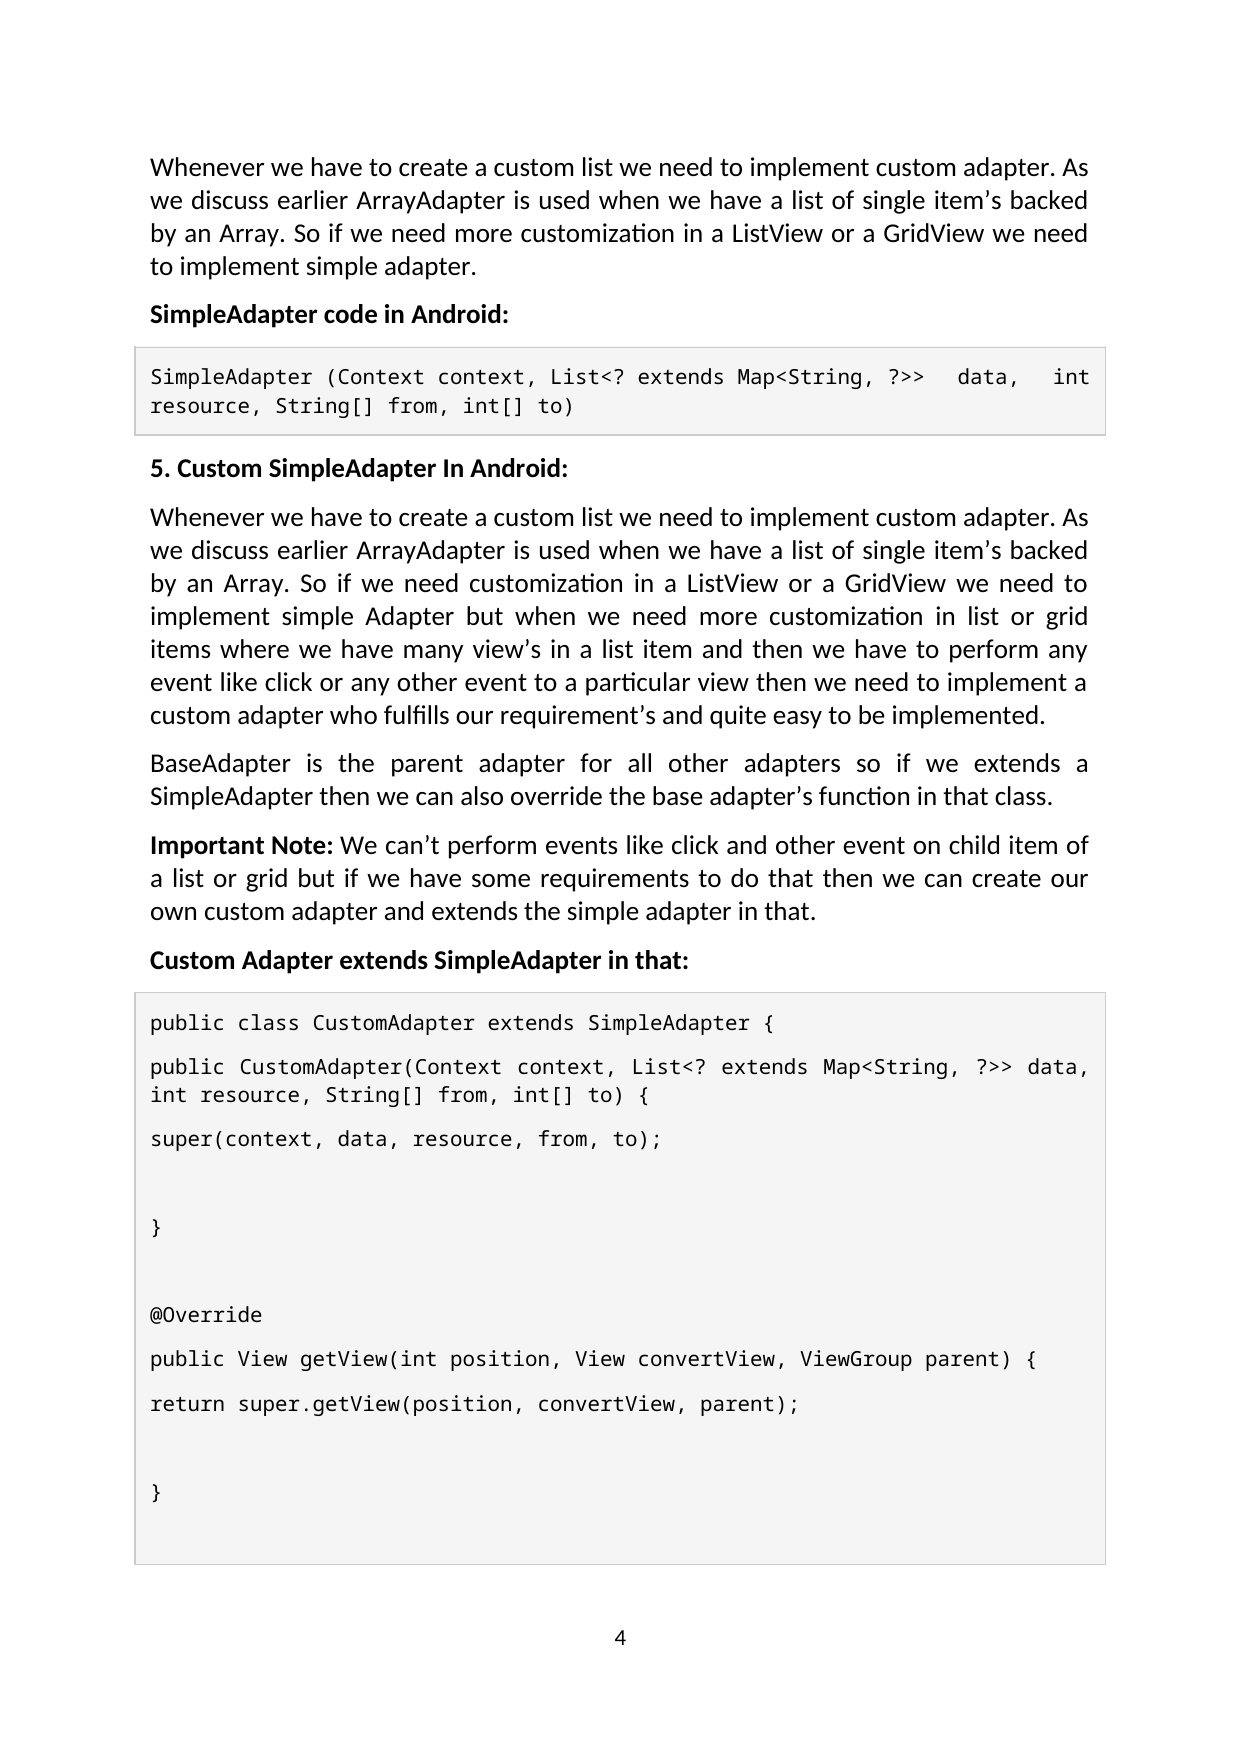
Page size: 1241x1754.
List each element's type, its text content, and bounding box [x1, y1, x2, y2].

text Important Note: We can’t perform events like click and other event on child item of a list or grid but if we have some requirements to do that then we can create our own custom adapter and extends the simple adapter in that. [150, 828, 1090, 927]
text SimpleAdapter code in Android: [150, 298, 1090, 331]
text @Override [136, 1284, 1105, 1328]
text Whenever we have to create a custom list we need to implement custom adapter. As we discuss earlier ArrayAdapter is used when we have a list of single item’s backed by an Array. So if we need customization in a ListView or a GridView we need to implement simple Adapter but when we need more customization in list or grid items where we have many view’s in a list item and then we have to perform any event like click or any other event to a particular view then we need to implement a custom adapter who fulfills our requirement’s and quite easy to be implemented. [150, 500, 1090, 731]
text public class CustomAdapter extends SimpleAdapter { [136, 993, 1105, 1036]
text BaseAdapter is the parent adapter for all other adapters so if we extends a SimpleAdapter then we can also override the base adapter’s function in that class. [150, 747, 1090, 813]
text 5. Custom SimpleAdapter In Android: [150, 451, 1090, 484]
text public View getView(int position, View convertView, ViewGroup parent) { [136, 1328, 1105, 1372]
text public CustomAdapter(Context context, List<? extends Map<String, ?>> data, int resource, String[] from, int[] to) { [136, 1036, 1105, 1108]
text Custom Adapter extends SimpleAdapter in that: [150, 943, 1090, 976]
text } [136, 1196, 1105, 1240]
text SimpleAdapter (Context context, List<? extends Map<String, ?>> data, int resource, String[] from, int[] to) [136, 348, 1105, 434]
text return super.getView(position, convertView, parent); [136, 1372, 1105, 1417]
text } [136, 1461, 1105, 1505]
text super(context, data, resource, from, to); [136, 1108, 1105, 1152]
text Whenever we have to create a custom list we need to implement custom adapter. As we discuss earlier ArrayAdapter is used when we have a list of single item’s backed by an Array. So if we need more customization in a ListView or a GridView we need to implement simple adapter. [150, 150, 1090, 282]
